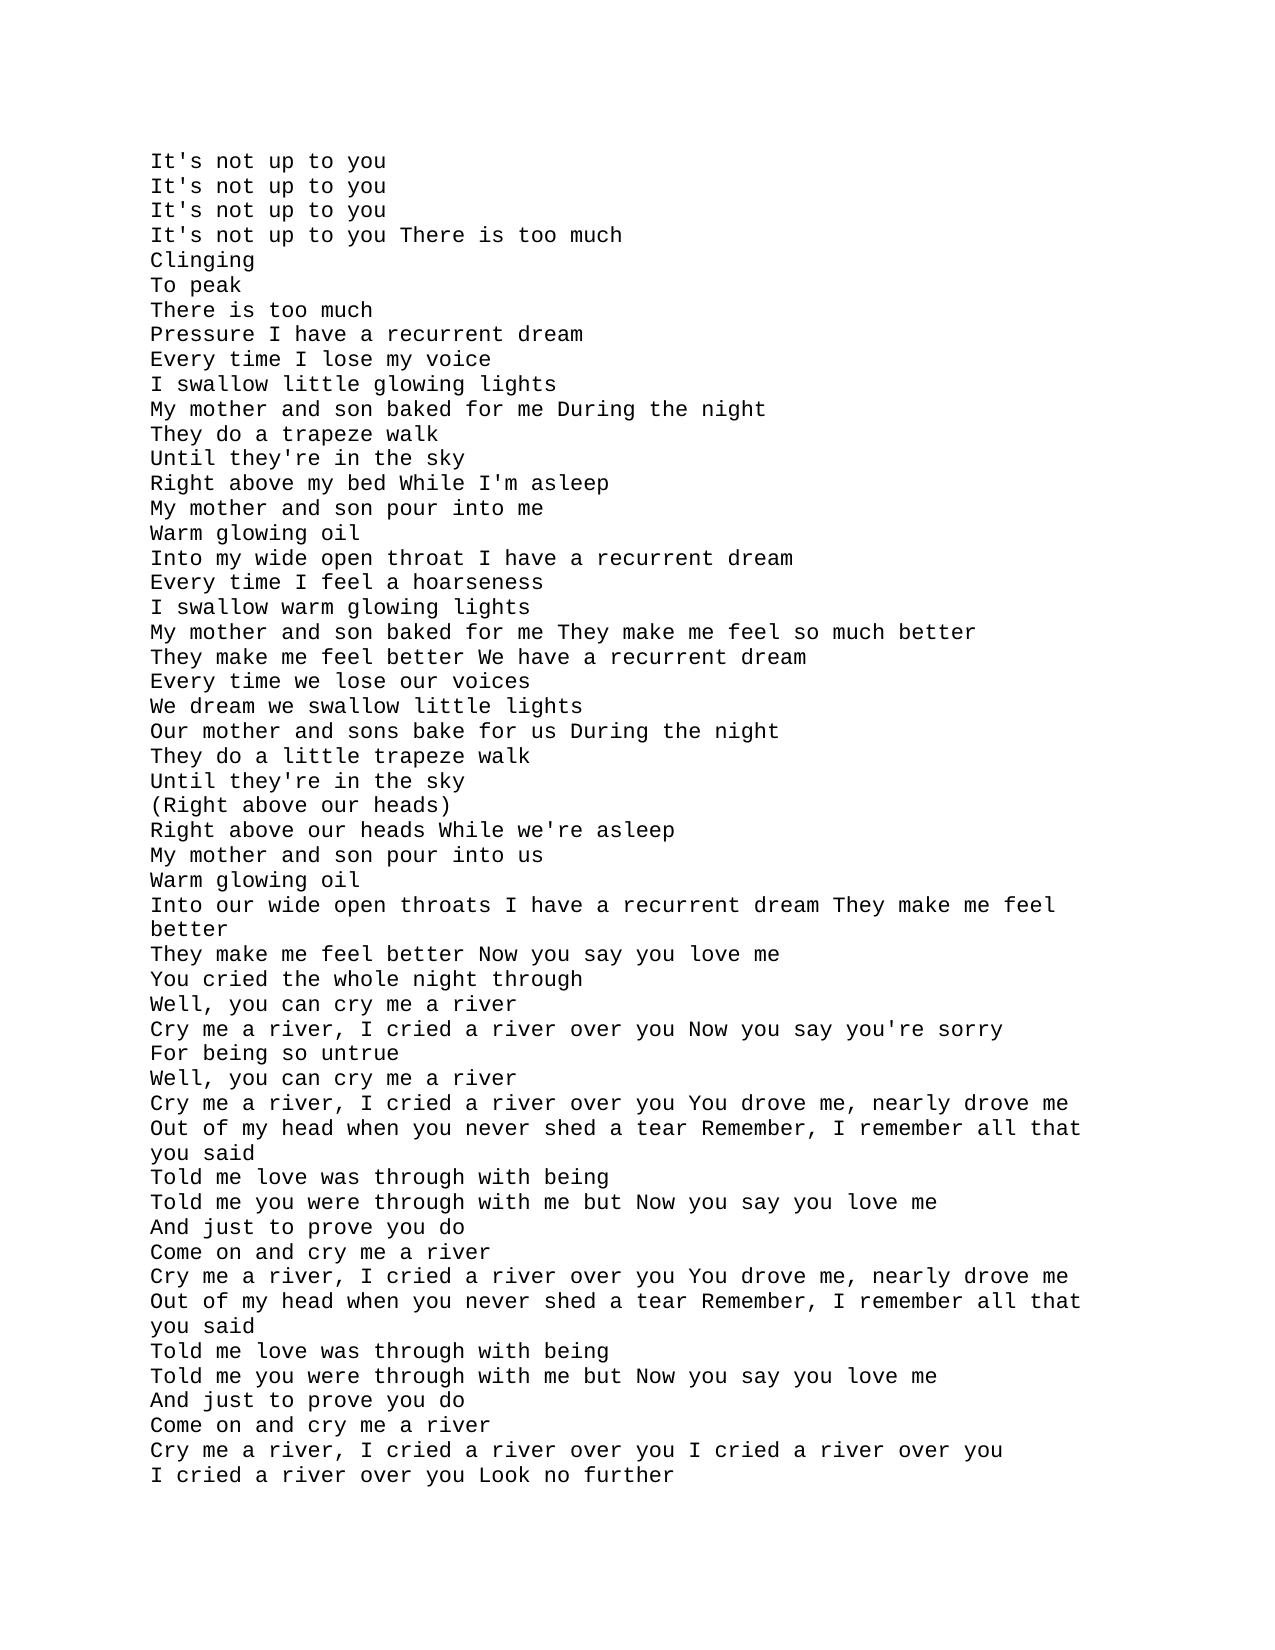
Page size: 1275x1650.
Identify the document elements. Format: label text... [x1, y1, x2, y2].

list Come on and cry me a river [150, 1414, 1125, 1439]
list Warm glowing oil [150, 869, 1125, 894]
list Into our wide open throats I have a recurrent dream They make me feel better [150, 894, 1125, 943]
list Until they're in the sky [150, 447, 1125, 472]
list My mother and son baked for me During the night [150, 398, 1125, 423]
list Well, you can cry me a river [150, 1067, 1125, 1092]
list Pressure I have a recurrent dream [150, 323, 1125, 348]
list My mother and son baked for me They make me feel so much better [150, 621, 1125, 646]
list We dream we swallow little lights [150, 695, 1125, 720]
list Our mother and sons bake for us During the night [150, 720, 1125, 745]
list Cry me a river, I cried a river over you Now you say you're sorry [150, 1018, 1125, 1042]
list Until they're in the sky [150, 770, 1125, 794]
list Well, you can cry me a river [150, 993, 1125, 1018]
list Right above our heads While we're asleep [150, 819, 1125, 844]
list I swallow little glowing lights [150, 373, 1125, 398]
list And just to prove you do [150, 1389, 1125, 1414]
list And just to prove you do [150, 1216, 1125, 1241]
list Every time we lose our voices [150, 671, 1125, 695]
list Cry me a river, I cried a river over you You drove me, nearly drove me [150, 1266, 1125, 1290]
list It's not up to you There is too much [150, 224, 1125, 249]
list They do a little trapeze walk [150, 745, 1125, 770]
list I swallow warm glowing lights [150, 596, 1125, 621]
list There is too much [150, 299, 1125, 323]
list (Right above our heads) [150, 794, 1125, 819]
list Told me love was through with being [150, 1340, 1125, 1365]
list My mother and son pour into me [150, 497, 1125, 522]
list Come on and cry me a river [150, 1241, 1125, 1266]
list To peak [150, 274, 1125, 299]
list It's not up to you [150, 150, 1125, 175]
list They make me feel better We have a recurrent dream [150, 646, 1125, 671]
list Every time I lose my voice [150, 348, 1125, 373]
list It's not up to you [150, 175, 1125, 199]
list They do a trapeze walk [150, 423, 1125, 447]
list Told me you were through with me but Now you say you love me [150, 1365, 1125, 1389]
list Told me you were through with me but Now you say you love me [150, 1191, 1125, 1216]
list Out of my head when you never shed a tear Remember, I remember all that you said [150, 1117, 1125, 1166]
list Out of my head when you never shed a tear Remember, I remember all that you said [150, 1290, 1125, 1340]
list Clinging [150, 249, 1125, 274]
list Warm glowing oil [150, 522, 1125, 547]
list Told me love was through with being [150, 1166, 1125, 1191]
list They make me feel better Now you say you love me [150, 943, 1125, 968]
list Cry me a river, I cried a river over you I cried a river over you [150, 1439, 1125, 1464]
list Into my wide open throat I have a recurrent dream [150, 547, 1125, 571]
list Right above my bed While I'm asleep [150, 472, 1125, 497]
list Every time I feel a hoarseness [150, 571, 1125, 596]
list For being so untrue [150, 1042, 1125, 1067]
list You cried the whole night through [150, 968, 1125, 993]
list It's not up to you [150, 199, 1125, 224]
list Cry me a river, I cried a river over you You drove me, nearly drove me [150, 1092, 1125, 1117]
list I cried a river over you Look no further [150, 1464, 1125, 1489]
list My mother and son pour into us [150, 844, 1125, 869]
